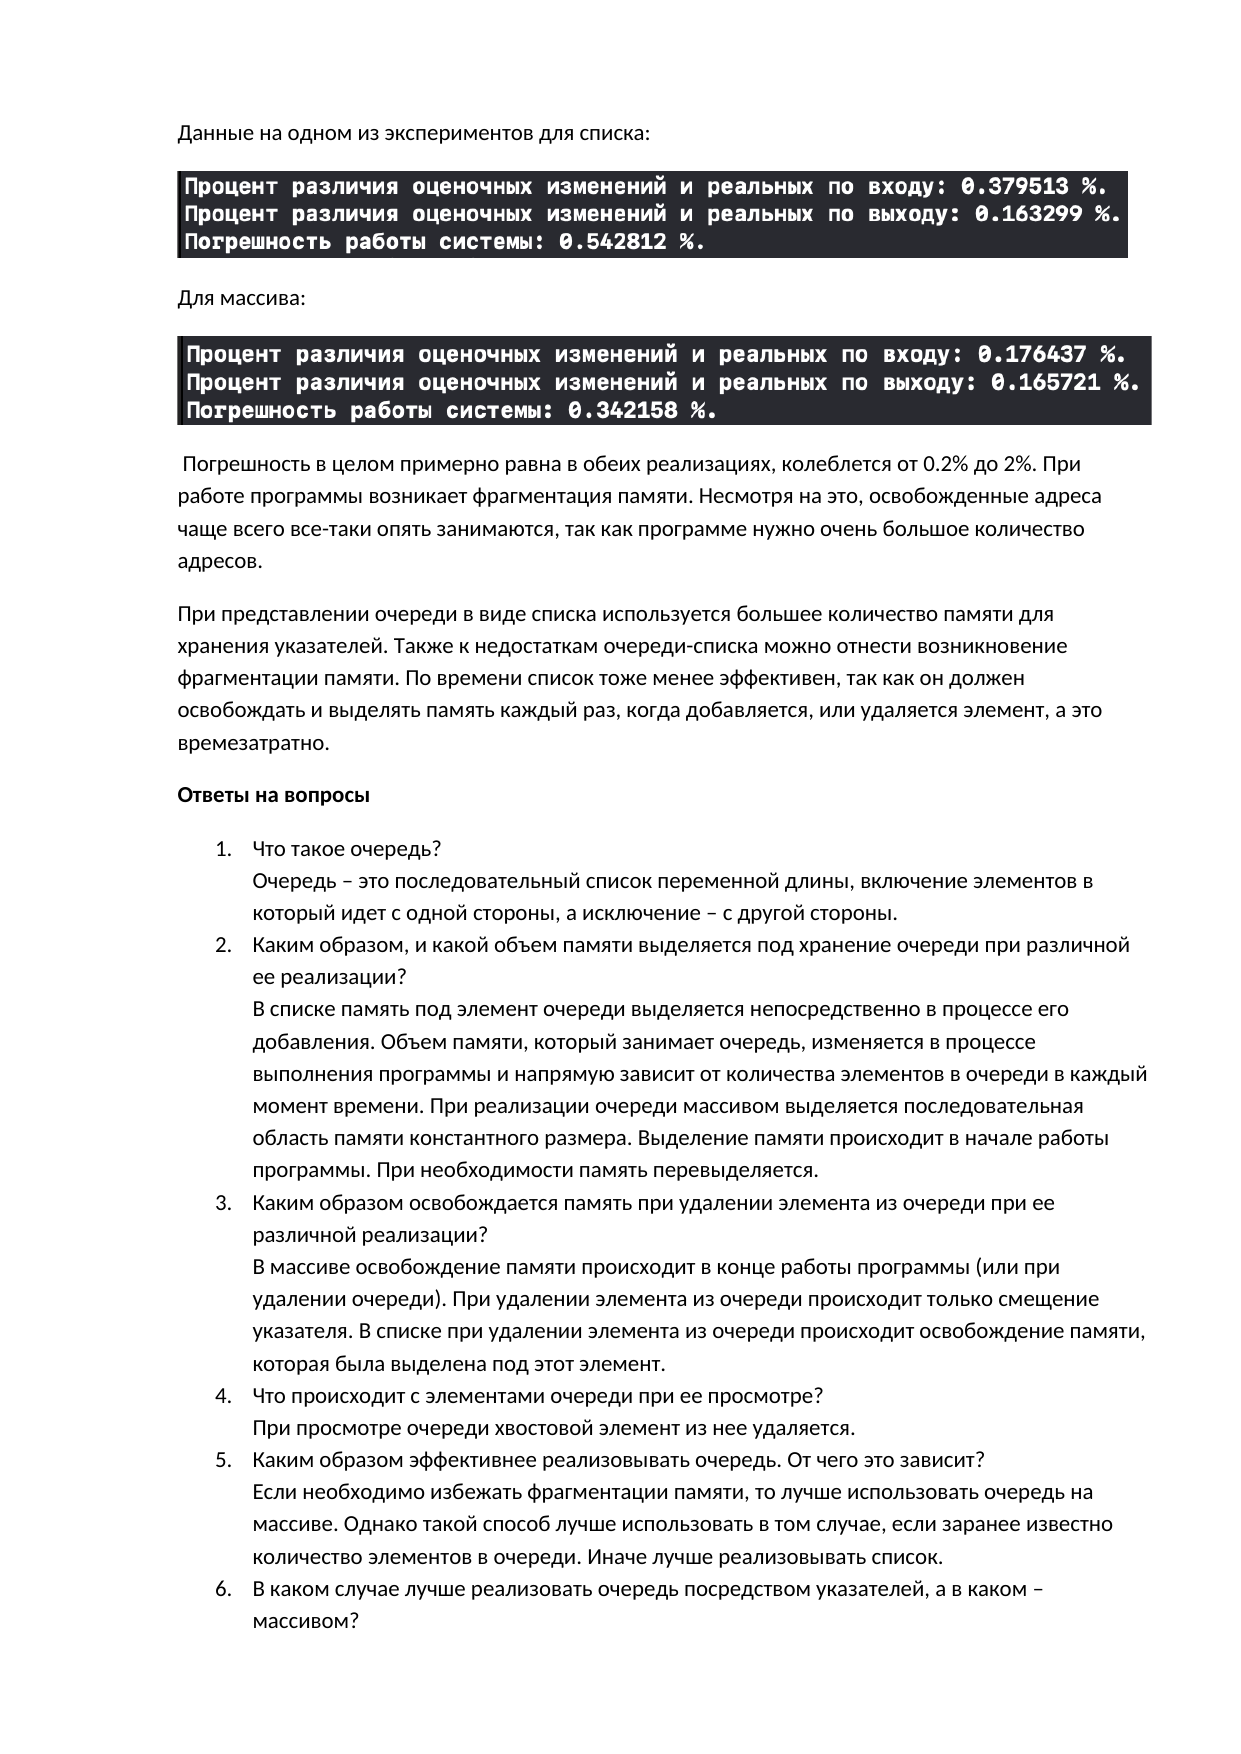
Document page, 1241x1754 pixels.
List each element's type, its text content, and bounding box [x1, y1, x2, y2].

text Данные на одном из экспериментов для списка: [177, 118, 1152, 146]
list Что такое очередь? [215, 834, 1152, 862]
list При просмотре очереди хвостовой элемент из нее удаляется. [252, 1413, 1152, 1441]
list Очередь – это последовательный список переменной длины, включение элементов в который идет с одной стороны, а исключение – с другой стороны. [252, 866, 1152, 926]
list Каким образом освобождается память при удалении элемента из очереди при ее различной реализации? [215, 1188, 1152, 1248]
list Что происходит с элементами очереди при ее просмотре? [215, 1381, 1152, 1409]
list В списке память под элемент очереди выделяется непосредственно в процессе его добавления. Объем памяти, который занимает очередь, изменяется в процессе выполнения программы и напрямую зависит от количества элементов в очереди в каждый момент времени. При реализации очереди массивом выделяется последовательная область памяти константного размера. Выделение памяти происходит в начале работы программы. При необходимости память перевыделяется. [252, 994, 1152, 1183]
text Ответы на вопросы [177, 781, 1152, 809]
text Для массива: [177, 283, 1152, 311]
text При представлении очереди в виде списка используется большее количество памяти для хранения указателей. Также к недостаткам очереди-списка можно отнести возникновение фрагментации памяти. По времени список тоже менее эффективен, так как он должен освобождать и выделять память каждый раз, когда добавляется, или удаляется элемент, а это времезатратно. [177, 599, 1152, 756]
list Каким образом, и какой объем памяти выделяется под хранение очереди при различной ее реализации? [215, 930, 1152, 990]
picture [177, 171, 1128, 258]
picture [177, 336, 1152, 425]
list В массиве освобождение памяти происходит в конце работы программы (или при удалении очереди). При удалении элемента из очереди происходит только смещение указателя. В списке при удалении элемента из очереди происходит освобождение памяти, которая была выделена под этот элемент. [252, 1252, 1152, 1377]
list Каким образом эффективнее реализовывать очередь. От чего это зависит? [215, 1445, 1152, 1473]
list Если необходимо избежать фрагментации памяти, то лучше использовать очередь на массиве. Однако такой способ лучше использовать в том случае, если заранее известно количество элементов в очереди. Иначе лучше реализовывать список. [252, 1477, 1152, 1570]
list В каком случае лучше реализовать очередь посредством указателей, а в каком – массивом? [215, 1574, 1152, 1634]
text Погрешность в целом примерно равна в обеих реализациях, колеблется от 0.2% до 2%. При работе программы возникает фрагментация памяти. Несмотря на это, освобожденные адреса чаще всего все-таки опять занимаются, так как программе нужно очень большое количество адресов. [177, 449, 1152, 574]
